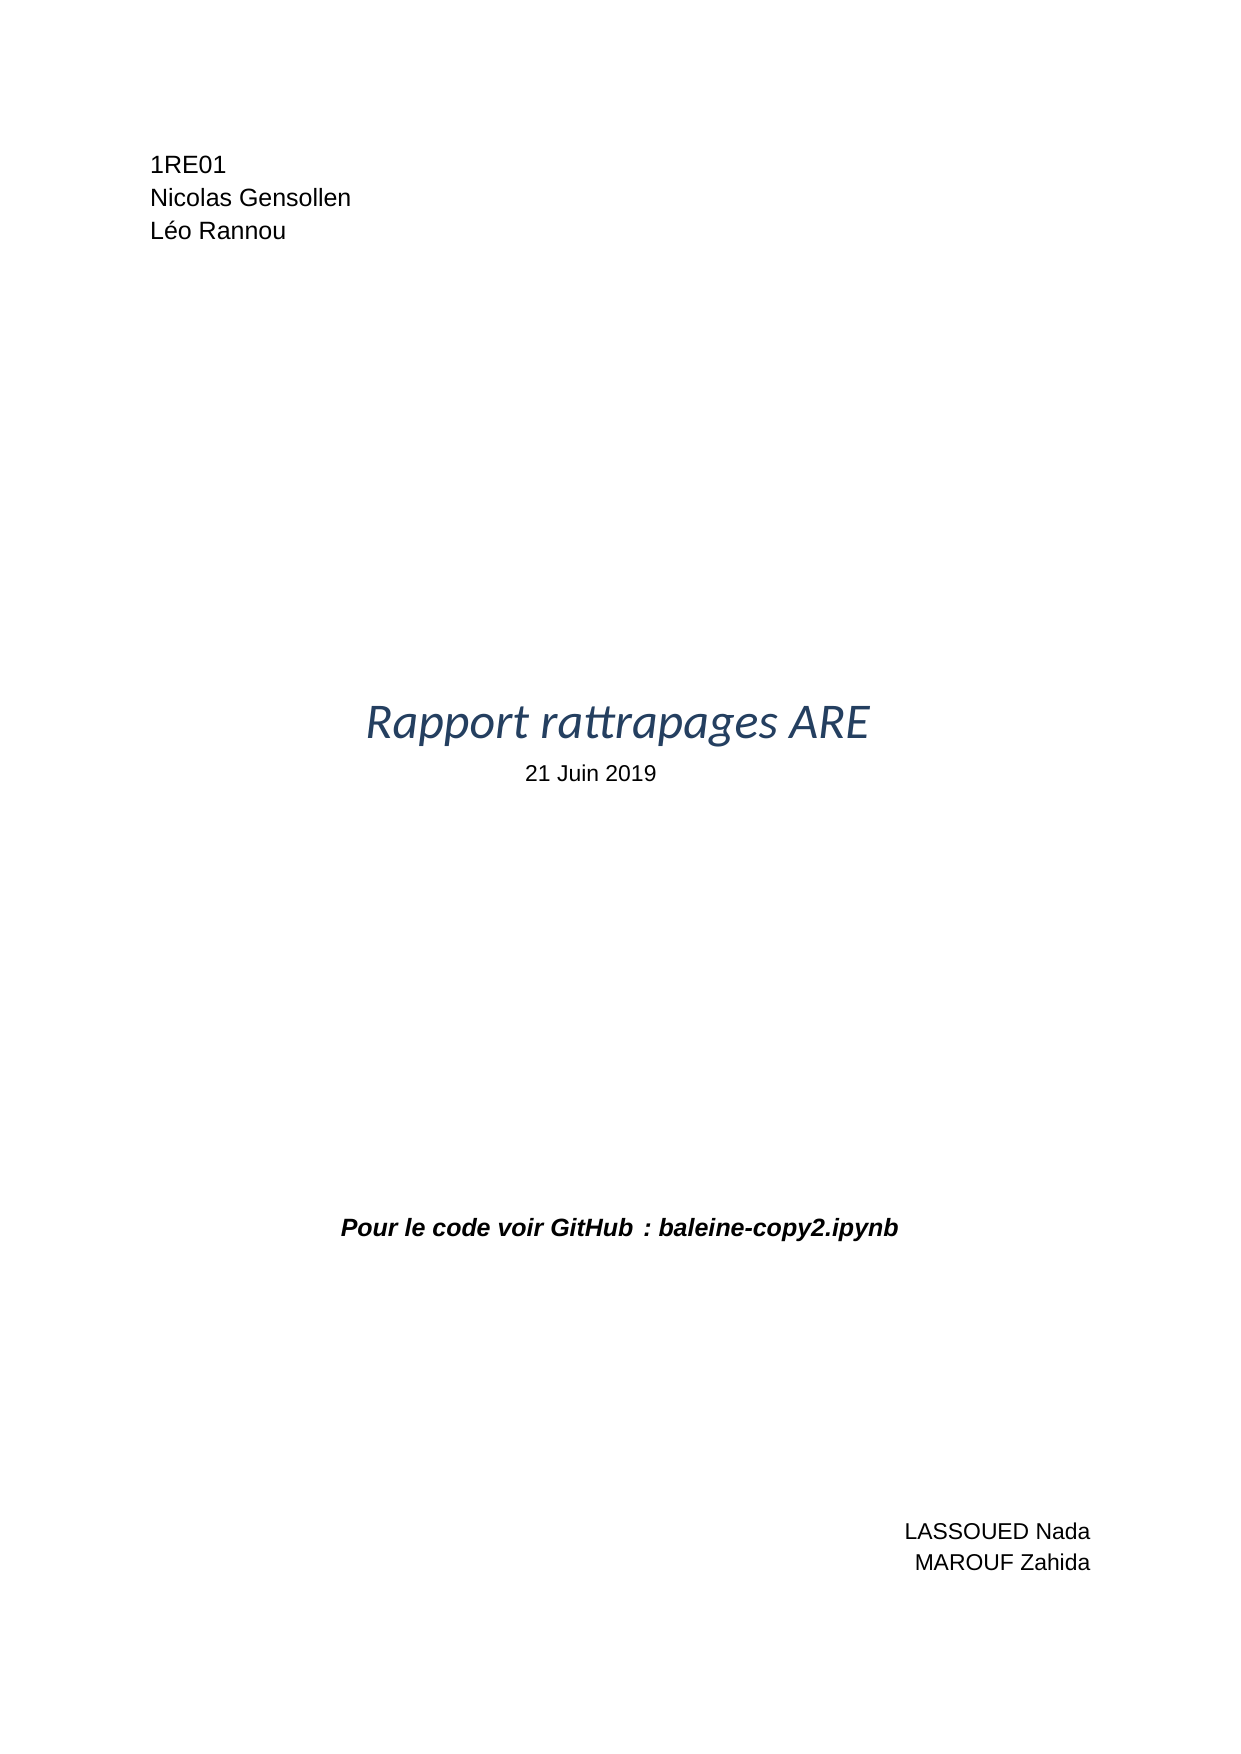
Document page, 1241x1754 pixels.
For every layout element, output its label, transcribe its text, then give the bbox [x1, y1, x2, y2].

text LASSOUED Nada [150, 1518, 1090, 1545]
subtitle Rapport rattrapages ARE [150, 690, 1090, 751]
text 1RE01 [150, 150, 1090, 179]
text 21 Juin 2019 [150, 760, 1090, 786]
text Pour le code voir GitHub : baleine-copy2.ipynb [148, 1213, 1094, 1242]
text MAROUF Zahida [150, 1548, 1090, 1575]
text Léo Rannou [150, 216, 1090, 245]
text Nicolas Gensollen [150, 183, 1090, 212]
